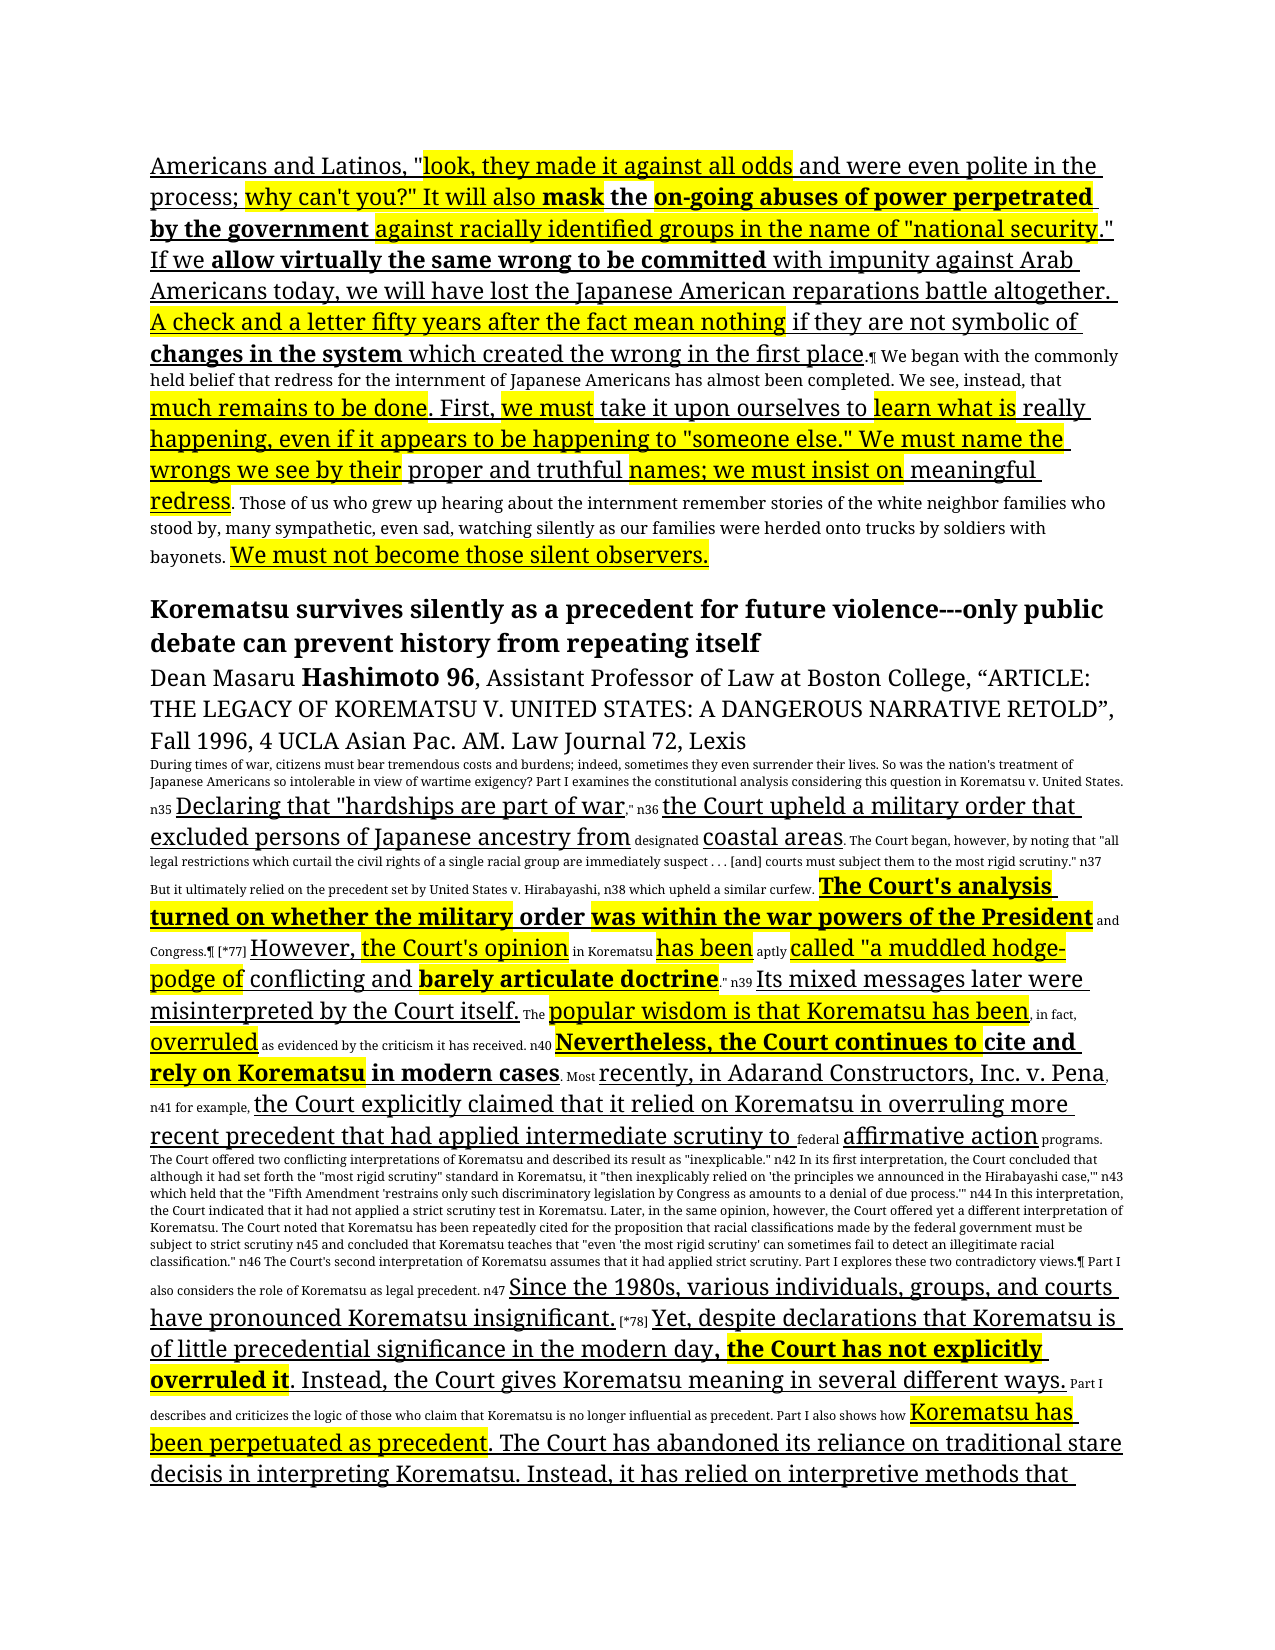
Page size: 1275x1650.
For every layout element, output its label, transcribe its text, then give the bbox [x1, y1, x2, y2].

text Dean Masaru Hashimoto 96, Assistant Professor of Law at Boston College, “ARTICLE: THE LEGACY OF KOREMATSU V. UNITED STATES: A DANGEROUS NARRATIVE RETOLD”, Fall 1996, 4 UCLA Asian Pac. AM. Law Journal 72, Lexis [150, 659, 1125, 756]
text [150, 150, 1125, 570]
text Korematsu survives silently as a precedent for future violence---only public debate can prevent history from repeating itself [150, 591, 1125, 659]
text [150, 756, 1125, 1489]
